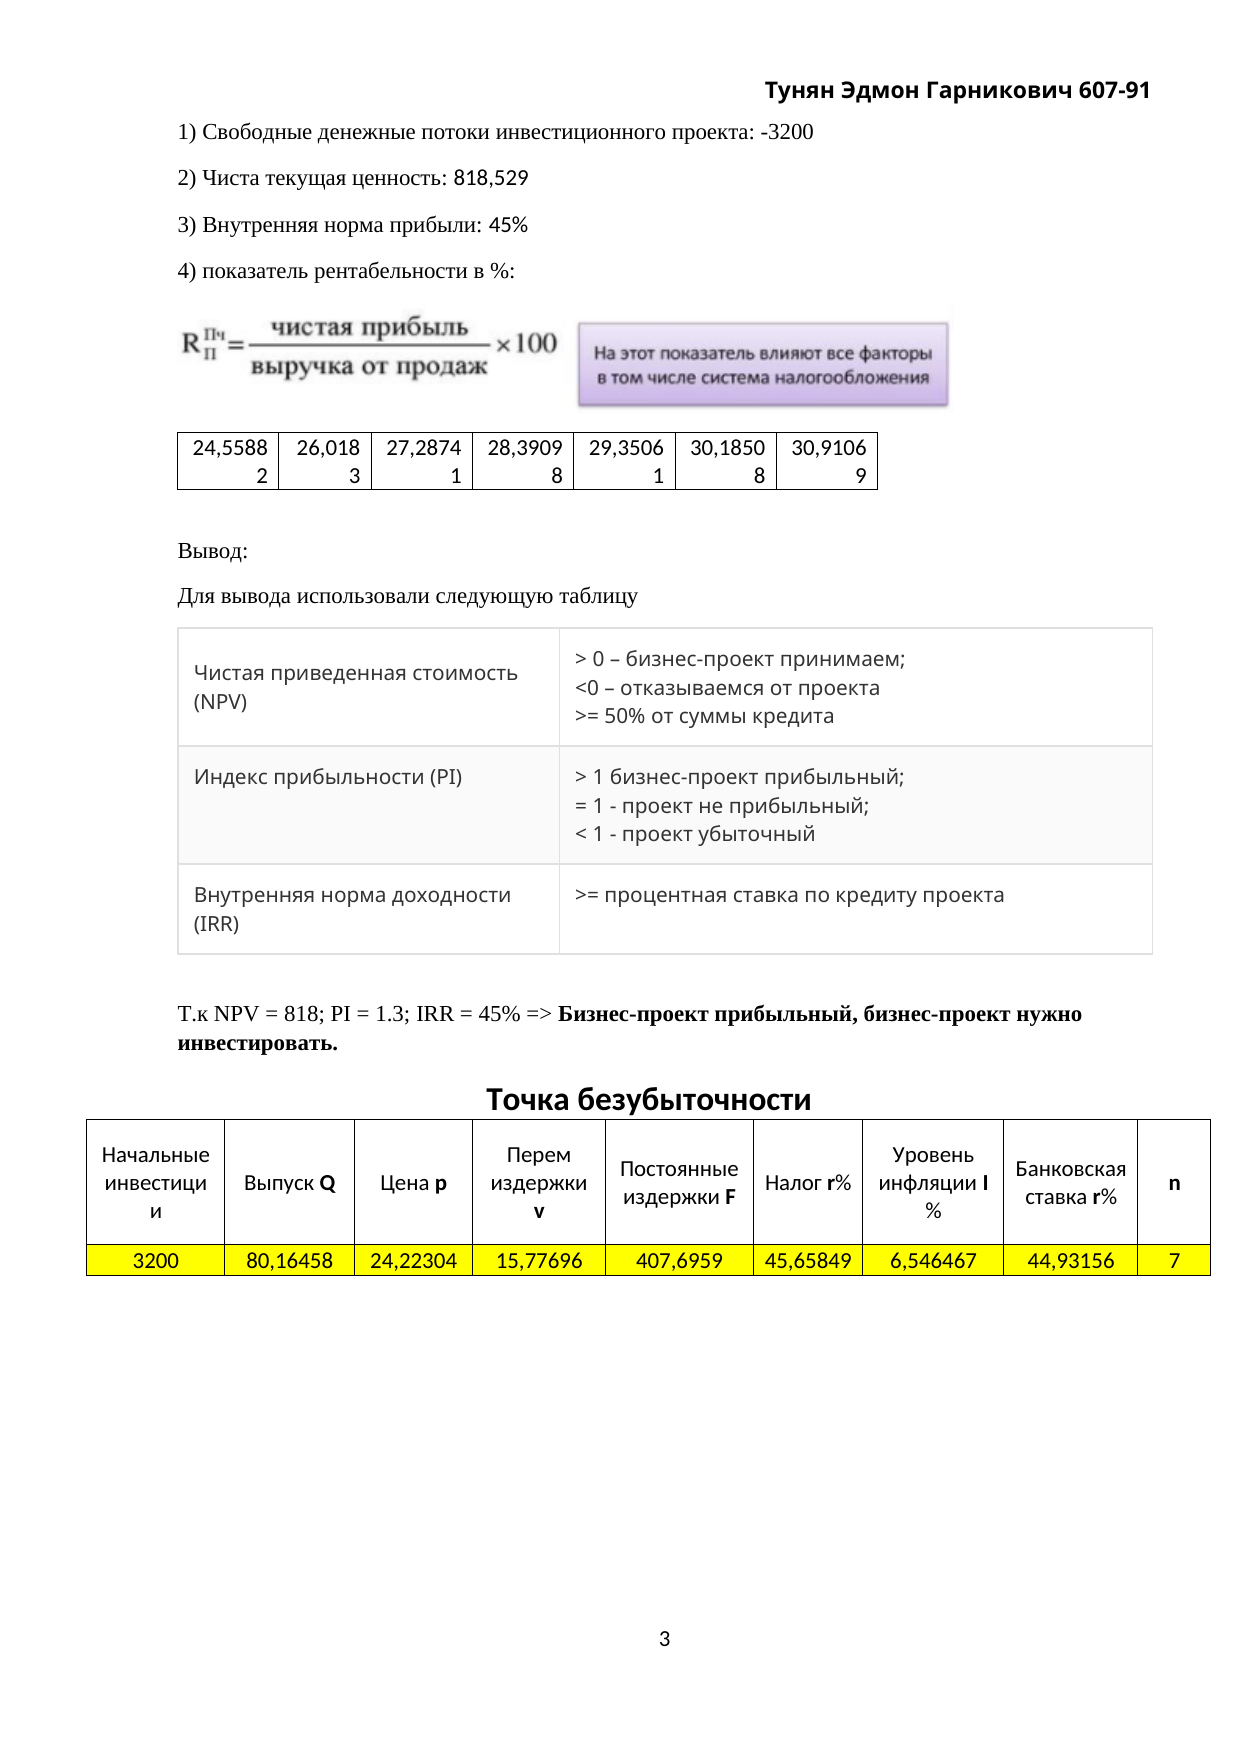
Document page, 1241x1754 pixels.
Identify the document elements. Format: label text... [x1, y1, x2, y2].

table_cell 7 [1138, 1245, 1210, 1275]
table_cell >= процентная ставка по кредиту проекта [560, 865, 1152, 953]
table_header 30,91069 [777, 433, 877, 489]
text 2) Чиста текущая ценность: 818,529 [177, 163, 1152, 191]
table_cell Уровень инфляции I% [863, 1120, 1003, 1244]
table_header > 0 – бизнес-проект принимаем; <0 – отказываемся от проекта >= 50% от суммы кредита [560, 629, 1152, 745]
table_header 28,39098 [473, 433, 573, 489]
table_cell Выпуск Q [225, 1120, 354, 1244]
table_cell Постоянные издержки F [606, 1120, 753, 1244]
text 3) Внутренняя норма прибыли: 45% [177, 210, 1152, 238]
table_header 26,0183 [279, 433, 371, 489]
table_cell 6,546467 [863, 1245, 1003, 1275]
table_cell 80,16458 [225, 1245, 354, 1275]
table_cell Банковская ставка r% [1004, 1120, 1137, 1244]
table_header 24,55882 [178, 433, 278, 489]
table_cell > 1 бизнес-проект прибыльный; = 1 - проект не прибыльный; < 1 - проект убыточный [560, 747, 1152, 863]
table_cell Налог r% [754, 1120, 862, 1244]
table_cell 24,22304 [355, 1245, 472, 1275]
table_cell 45,65849 [754, 1245, 862, 1275]
text 1) Свободные денежные потоки инвестиционного проекта: -3200 [177, 118, 1152, 144]
table_header 29,35061 [574, 433, 675, 489]
text Вывод: [177, 537, 1152, 563]
table_cell 44,93156 [1004, 1245, 1137, 1275]
table_cell Перем издержки v [473, 1120, 605, 1244]
table_cell n [1138, 1120, 1210, 1244]
table_cell Внутренняя норма доходности (IRR) [179, 865, 559, 953]
text 4) показатель рентабельности в %: [177, 257, 1152, 283]
table_header Чистая приведенная стоимость (NPV) [179, 629, 559, 745]
table_header 27,28741 [372, 433, 472, 489]
picture [177, 302, 954, 413]
text Для вывода использовали следующую таблицу [177, 582, 1152, 608]
table_cell 15,77696 [473, 1245, 605, 1275]
table_cell Цена p [355, 1120, 472, 1244]
table_cell 3200 [87, 1245, 224, 1275]
table_cell Индекс прибыльности (PI) [179, 747, 559, 863]
table_header 30,18508 [676, 433, 776, 489]
table_cell 407,6959 [606, 1245, 753, 1275]
text Т.к NPV = 818; PI = 1.3; IRR = 45% => Бизнес-проект прибыльный, бизнес-проект нужно инвестировать. [177, 1000, 1152, 1056]
table_cell Начальные инвестиции [87, 1120, 224, 1244]
table_header Точка безубыточности [87, 1075, 1211, 1119]
